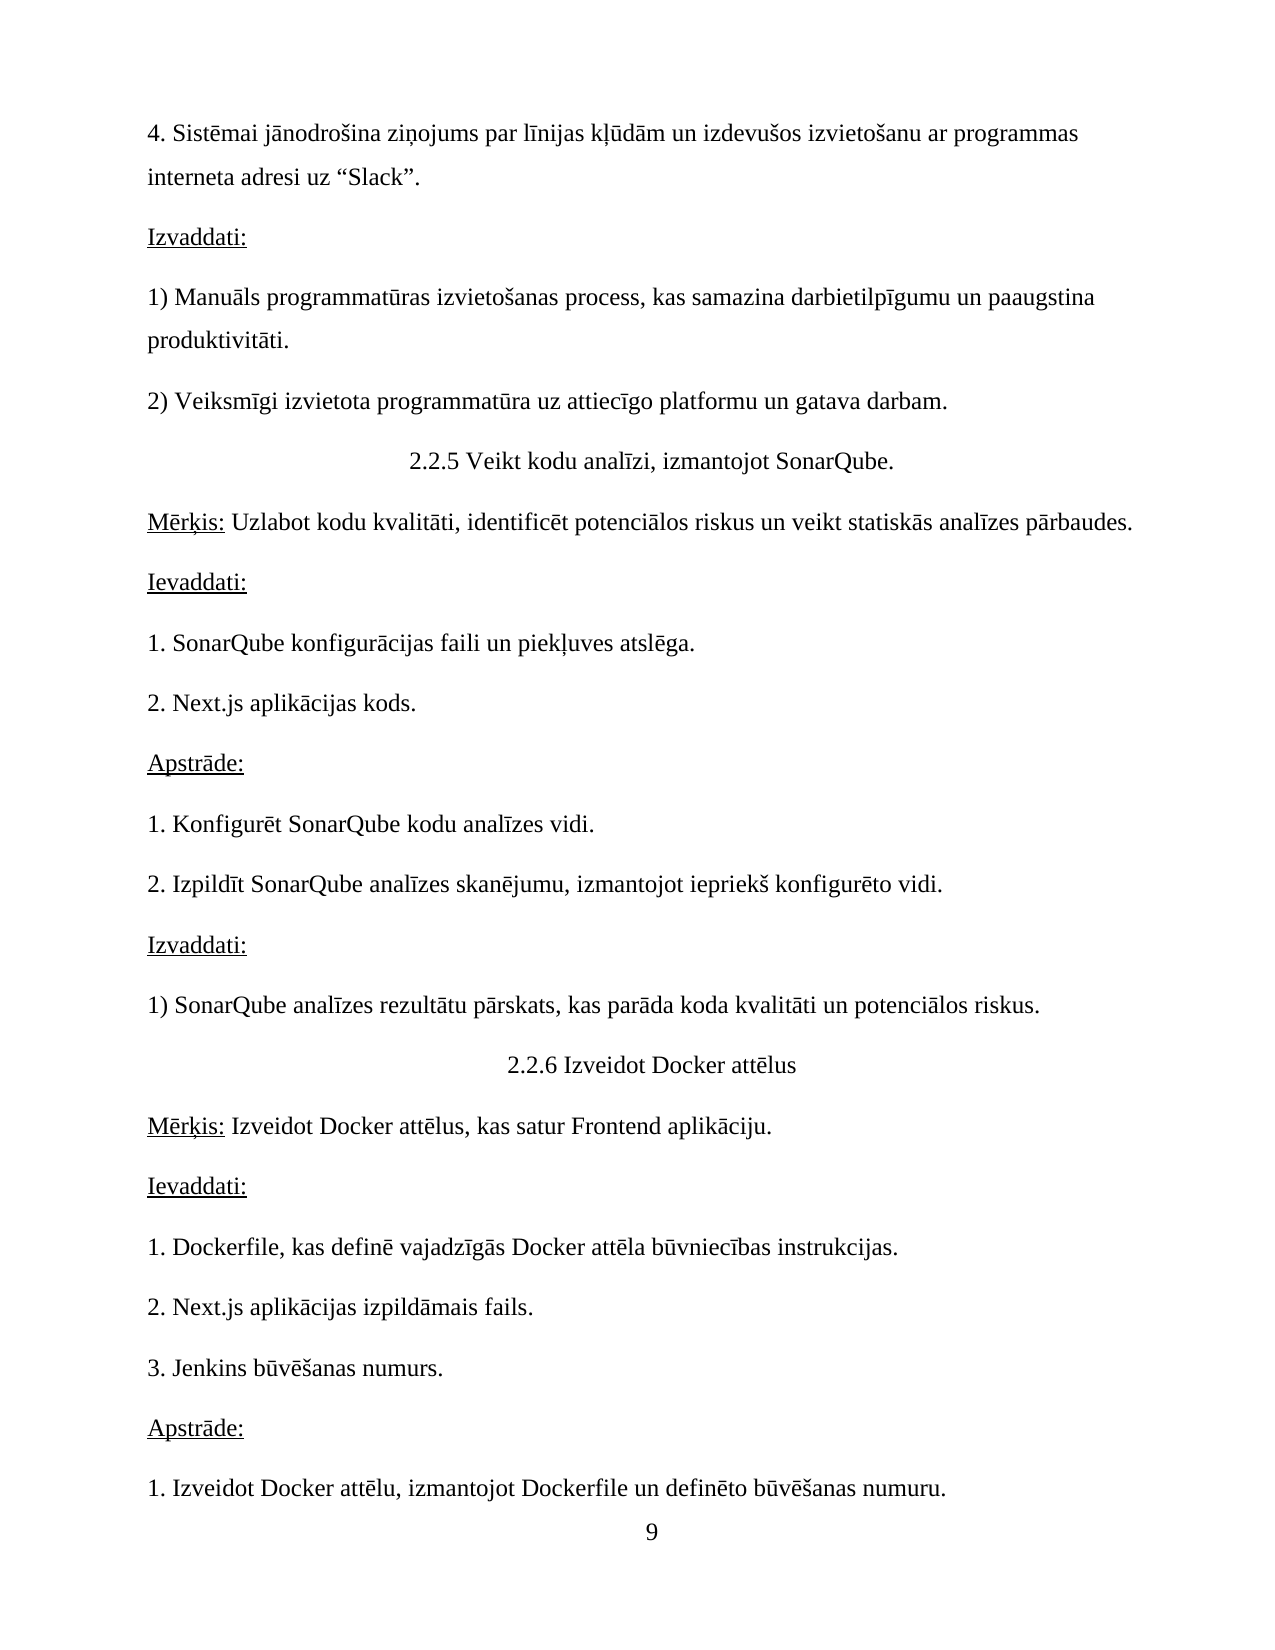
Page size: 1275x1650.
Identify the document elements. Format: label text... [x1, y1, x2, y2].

text Izvaddati: [147, 930, 1156, 958]
text Mērķis: Uzlabot kodu kvalitāti, identificēt potenciālos riskus un veikt statiskās analīzes pārbaudes. [147, 507, 1156, 536]
text 2. Next.js aplikācijas kods. [147, 688, 1156, 717]
text 1. Izveidot Docker attēlu, izmantojot Dockerfile un definēto būvēšanas numuru. [147, 1473, 1156, 1502]
text 2.2.6 Izveidot Docker attēlus [147, 1051, 1156, 1079]
text 2) Veiksmīgi izvietota programmatūra uz attiecīgo platformu un gatava darbam. [147, 386, 1156, 415]
text Mērķis: Izveidot Docker attēlus, kas satur Frontend aplikāciju. [147, 1111, 1156, 1140]
text 2. Next.js aplikācijas izpildāmais fails. [147, 1292, 1156, 1321]
text Ievaddati: [147, 567, 1156, 596]
text 3. Jenkins būvēšanas numurs. [147, 1353, 1156, 1381]
text 2.2.5 Veikt kodu analīzi, izmantojot SonarQube. [147, 446, 1156, 475]
text Apstrāde: [147, 748, 1156, 777]
text 1. Dockerfile, kas definē vajadzīgās Docker attēla būvniecības instrukcijas. [147, 1232, 1156, 1261]
text 1) Manuāls programmatūras izvietošanas process, kas samazina darbietilpīgumu un paaugstina produktivitāti. [147, 282, 1156, 354]
text 2. Izpildīt SonarQube analīzes skanējumu, izmantojot iepriekš konfigurēto vidi. [147, 869, 1156, 898]
text 4. Sistēmai jānodrošina ziņojums par līnijas kļūdām un izdevušos izvietošanu ar programmas interneta adresi uz “Slack”. [147, 118, 1156, 190]
text Izvaddati: [147, 222, 1156, 251]
text 1) SonarQube analīzes rezultātu pārskats, kas parāda koda kvalitāti un potenciālos riskus. [147, 990, 1156, 1019]
text Apstrāde: [147, 1413, 1156, 1442]
text 1. SonarQube konfigurācijas faili un piekļuves atslēga. [147, 628, 1156, 656]
text 1. Konfigurēt SonarQube kodu analīzes vidi. [147, 809, 1156, 838]
text Ievaddati: [147, 1171, 1156, 1200]
